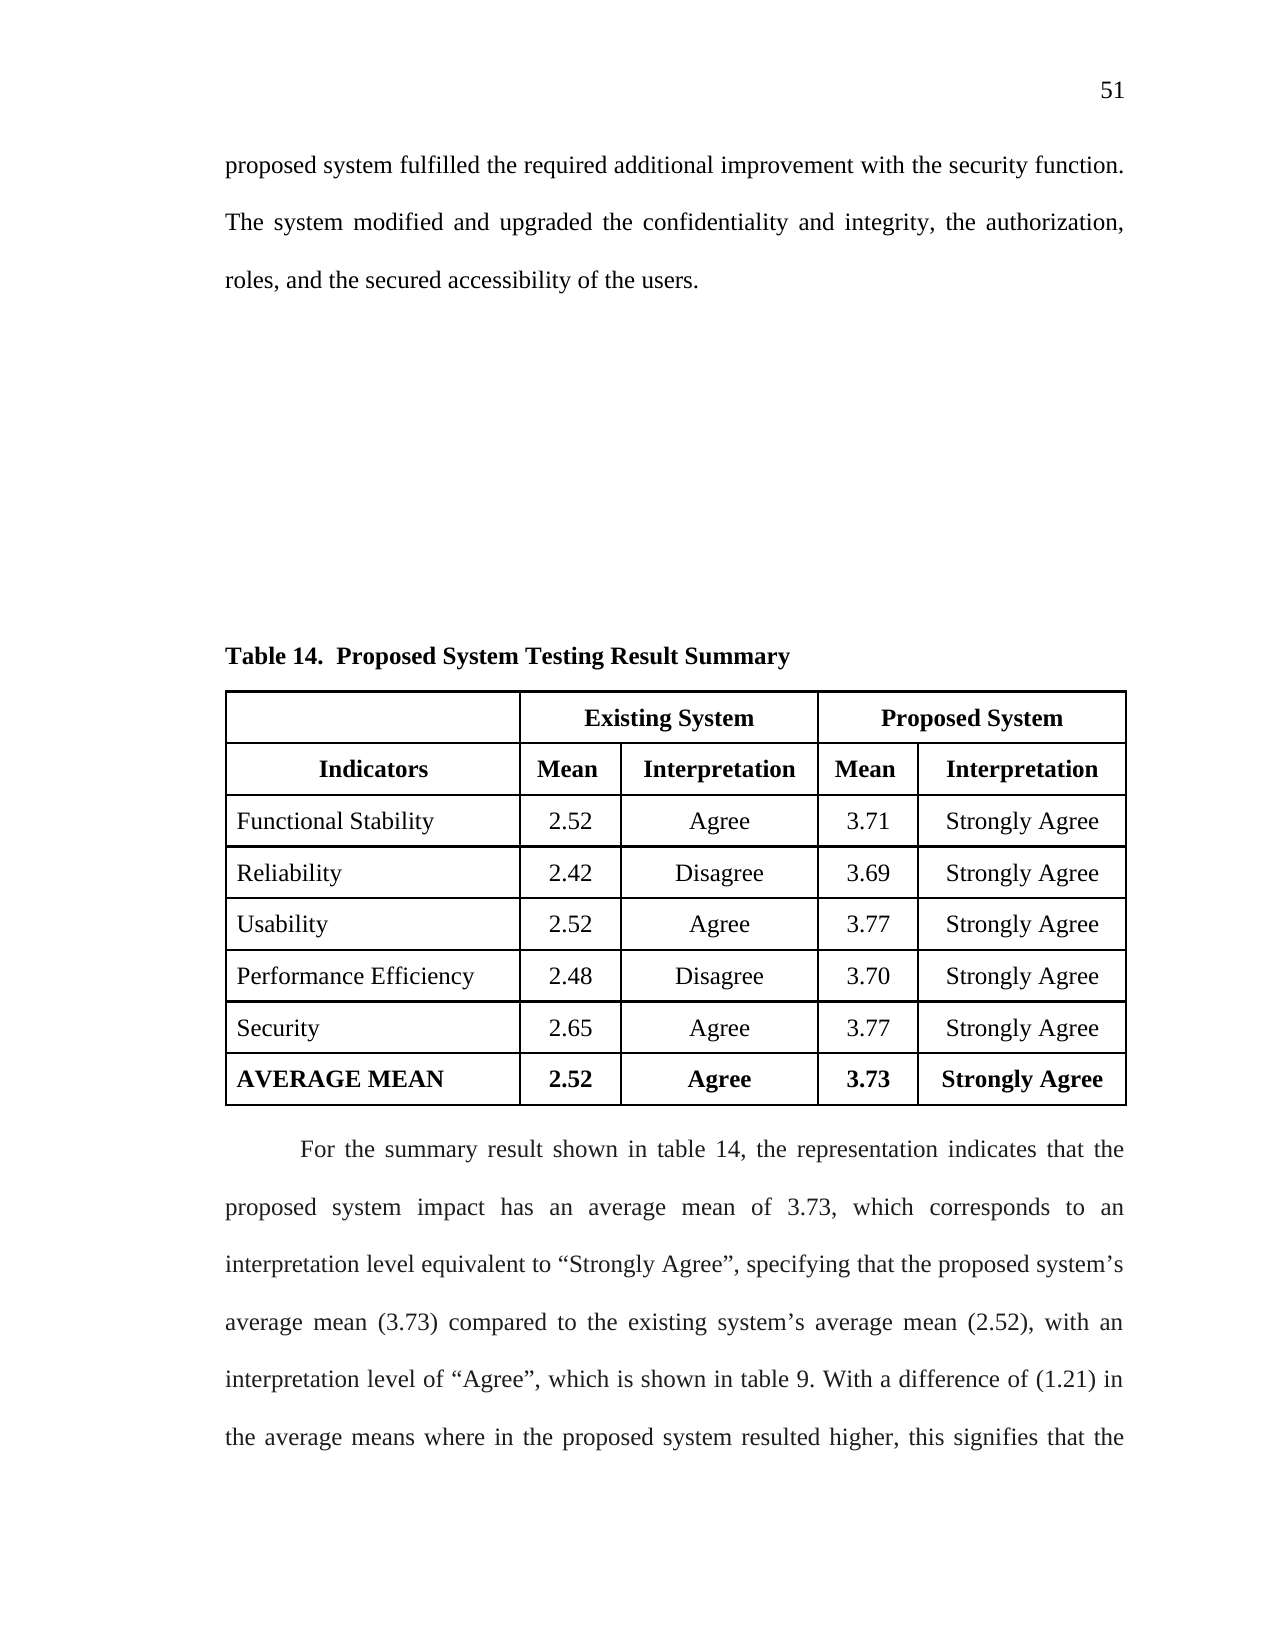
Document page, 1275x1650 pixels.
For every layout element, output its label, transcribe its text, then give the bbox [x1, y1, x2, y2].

table_cell Security [227, 1003, 519, 1052]
table_cell Mean [521, 744, 620, 794]
table_cell 2.52 [521, 796, 620, 845]
table_header Existing System [521, 693, 817, 742]
table_cell Agree [622, 1054, 817, 1104]
table_cell Reliability [227, 848, 519, 897]
table_cell 3.77 [819, 1003, 917, 1052]
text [225, 1134, 1125, 1451]
table_cell 3.77 [819, 899, 917, 949]
table_cell 2.65 [521, 1003, 620, 1052]
table_cell Strongly Agree [919, 848, 1125, 897]
table_cell 3.71 [819, 796, 917, 845]
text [225, 150, 1125, 294]
table_cell Strongly Agree [919, 899, 1125, 949]
table_cell 2.42 [521, 848, 620, 897]
table_cell Interpretation [622, 744, 817, 794]
table_header [227, 693, 519, 742]
table_cell Performance Efficiency [227, 951, 519, 1000]
table_cell Interpretation [919, 744, 1125, 794]
table_cell Usability [227, 899, 519, 949]
table_cell 3.73 [819, 1054, 917, 1104]
table_cell Agree [622, 899, 817, 949]
table_cell 3.69 [819, 848, 917, 897]
table_cell AVERAGE MEAN [227, 1054, 519, 1104]
table_cell 2.48 [521, 951, 620, 1000]
table_cell Indicators [227, 744, 519, 794]
table_cell Functional Stability [227, 796, 519, 845]
text Table 14. Proposed System Testing Result Summary [225, 641, 1125, 669]
table_cell Disagree [622, 951, 817, 1000]
table_cell 2.52 [521, 1054, 620, 1104]
table_cell Strongly Agree [919, 1003, 1125, 1052]
table_cell Agree [622, 796, 817, 845]
table_cell Strongly Agree [919, 1054, 1125, 1104]
table_cell Disagree [622, 848, 817, 897]
table_cell 2.52 [521, 899, 620, 949]
table_cell 3.70 [819, 951, 917, 1000]
table_cell Strongly Agree [919, 796, 1125, 845]
table_cell Agree [622, 1003, 817, 1052]
table_cell Strongly Agree [919, 951, 1125, 1000]
table_cell Mean [819, 744, 917, 794]
table_header Proposed System [819, 693, 1125, 742]
